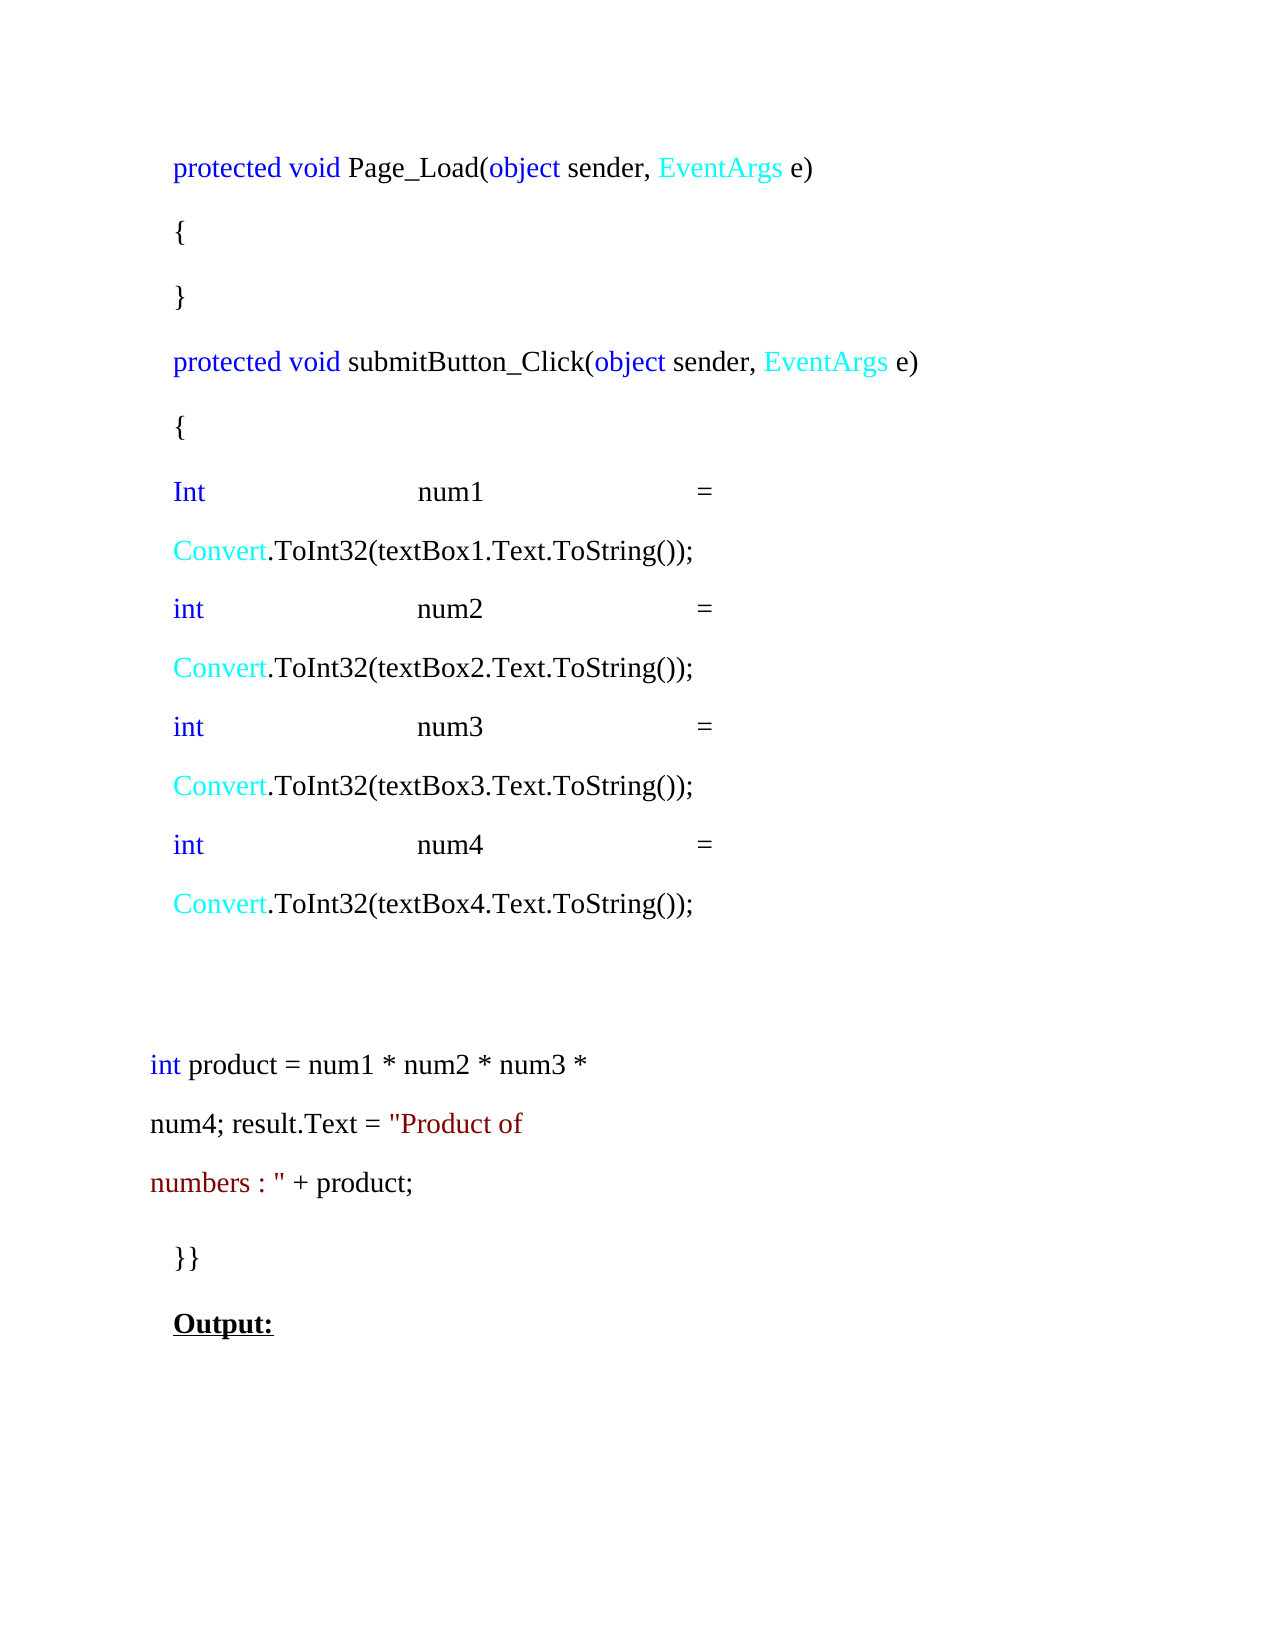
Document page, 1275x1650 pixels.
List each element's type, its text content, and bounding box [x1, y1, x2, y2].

text } [173, 279, 1125, 313]
text Int num1 = Convert.ToInt32(textBox1.Text.ToString()); int num2 = Convert.ToInt32(textBox2.Text.ToString()); int num3 = Convert.ToInt32(textBox3.Text.ToString()); int num4 = Convert.ToInt32(textBox4.Text.ToString()); [173, 474, 713, 920]
text { [173, 409, 1125, 442]
text { [173, 214, 1125, 248]
text protected void Page_Load(object sender, EventArgs e) [173, 150, 1125, 183]
subtitle Output: [173, 1306, 1125, 1339]
text int product = num1 * num2 * num3 * num4; result.Text = "Product of numbers : " + product; [150, 1047, 618, 1198]
text }} [173, 1240, 1125, 1274]
text protected void submitButton_Click(object sender, EventArgs e) [173, 344, 1125, 378]
